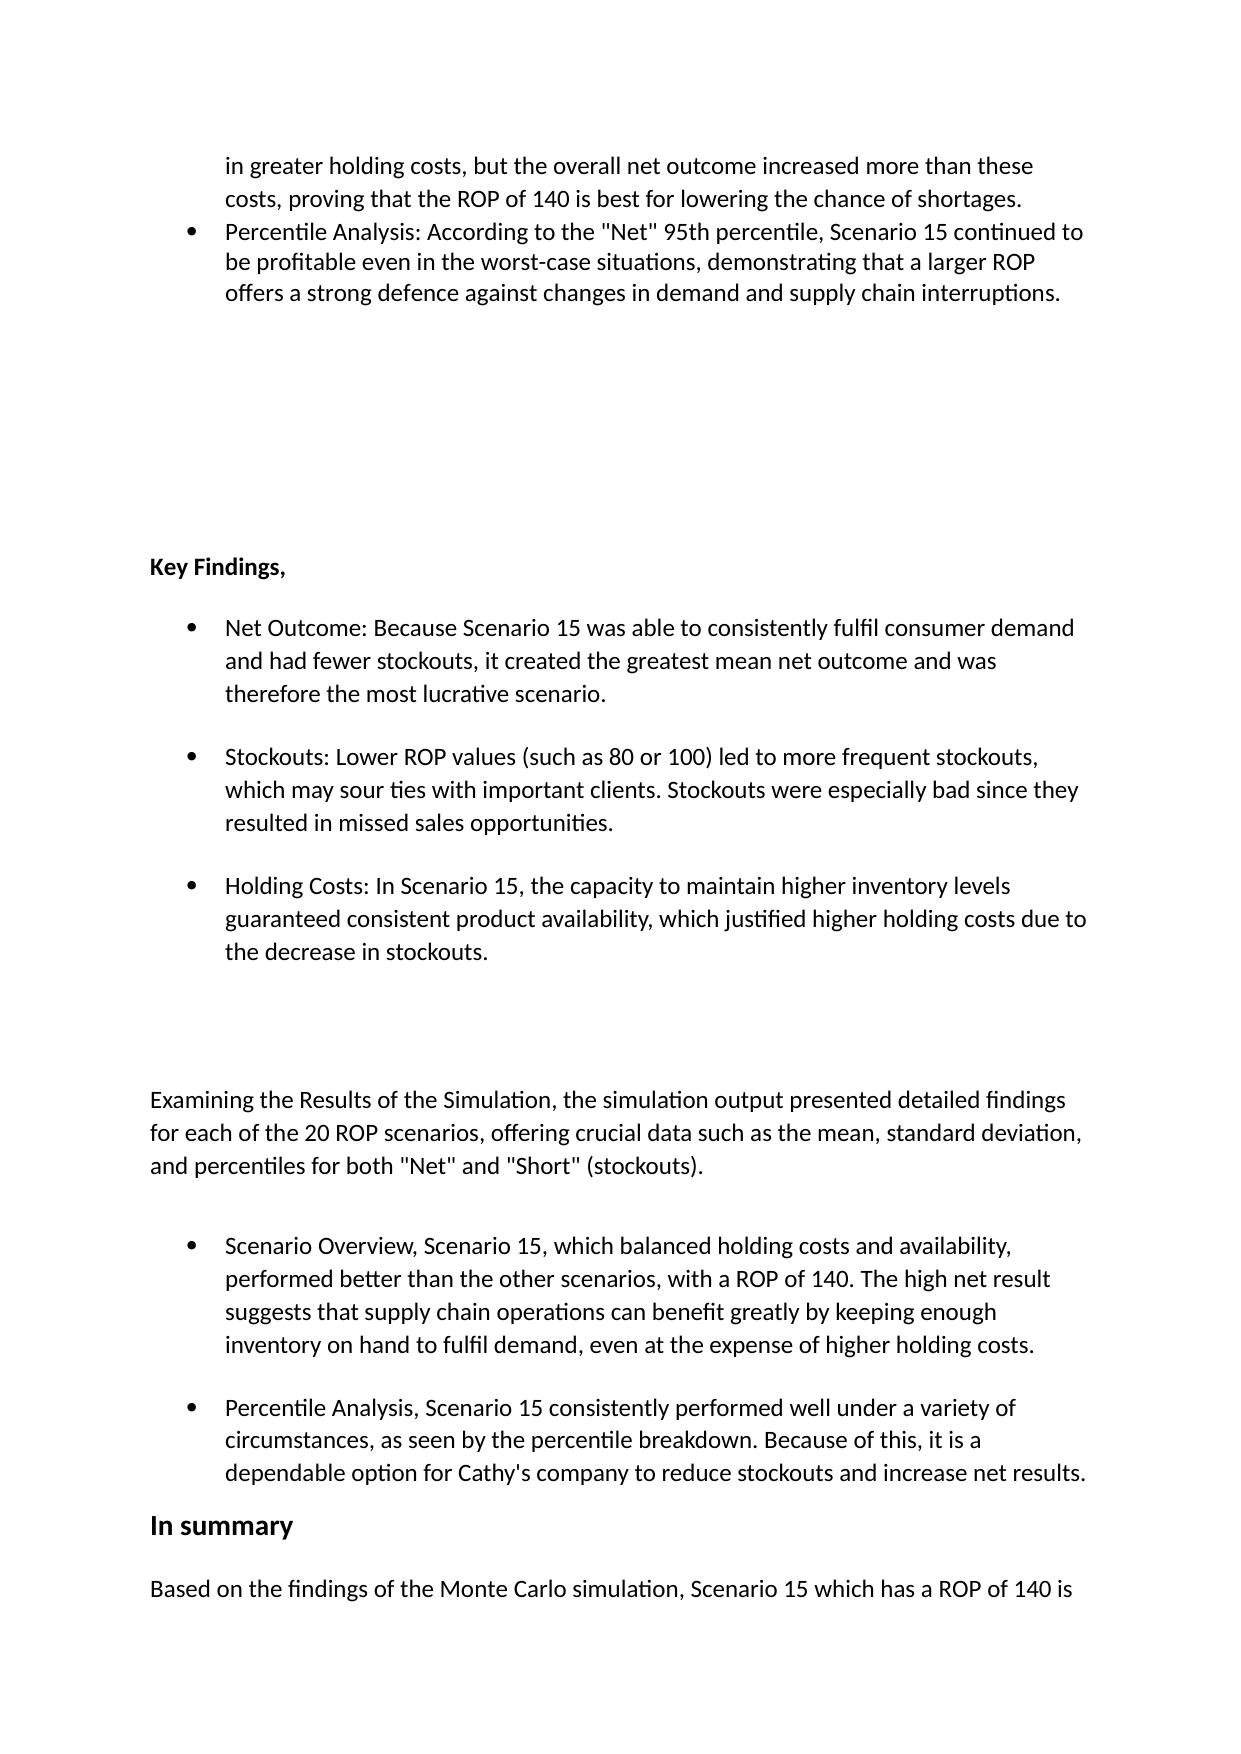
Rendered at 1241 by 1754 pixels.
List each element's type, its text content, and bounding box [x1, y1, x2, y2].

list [187, 150, 1090, 213]
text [150, 1543, 1090, 1604]
list Percentile Analysis, Scenario 15 consistently performed well under a variety of circumstances, as seen by the percentile breakdown. Because of this, it is a dependable option for Cathy's company to reduce stockouts and increase net results. [187, 1392, 1090, 1488]
text In summary [150, 1507, 1090, 1543]
list Percentile Analysis: According to the "Net" 95th percentile, Scenario 15 continued to be profitable even in the worst-case situations, demonstrating that a larger ROP offers a strong defence against changes in demand and supply chain interruptions. [187, 216, 1090, 307]
text Key Findings, [150, 552, 1090, 582]
list Scenario Overview, Scenario 15, which balanced holding costs and availability, performed better than the other scenarios, with a ROP of 140. The high net result suggests that supply chain operations can benefit greatly by keeping enough inventory on hand to fulfil demand, even at the expense of higher holding costs. [187, 1230, 1090, 1389]
text Examining the Results of the Simulation, the simulation output presented detailed findings for each of the 20 ROP scenarios, offering crucial data such as the mean, standard deviation, and percentiles for both "Net" and "Short" (stockouts). [150, 1085, 1090, 1211]
list Stockouts: Lower ROP values (such as 80 or 100) led to more frequent stockouts, which may sour ties with important clients. Stockouts were especially bad since they resulted in missed sales opportunities. [187, 741, 1090, 868]
list Net Outcome: Because Scenario 15 was able to consistently fulfil consumer demand and had fewer stockouts, it created the greatest mean net outcome and was therefore the most lucrative scenario. [187, 613, 1090, 739]
list Holding Costs: In Scenario 15, the capacity to maintain higher inventory levels guaranteed consistent product availability, which justified higher holding costs due to the decrease in stockouts. [187, 870, 1090, 966]
